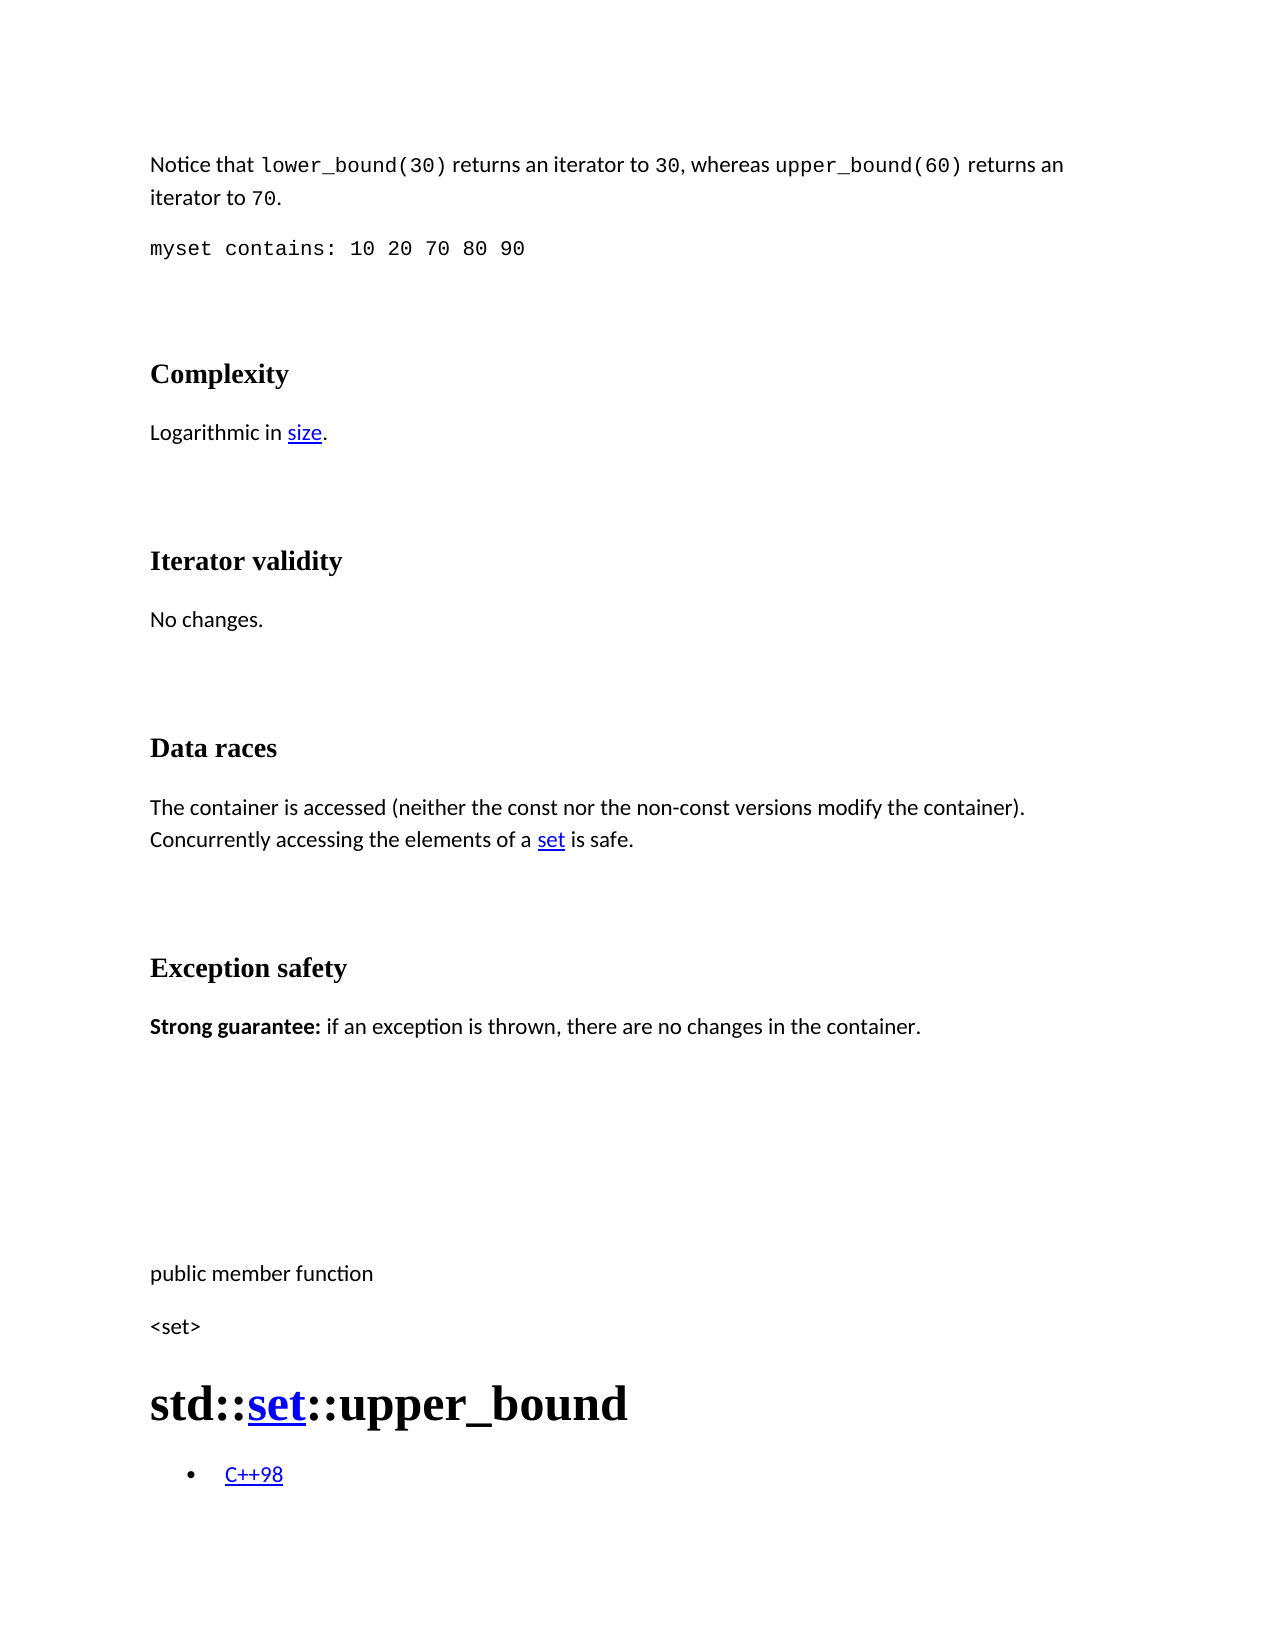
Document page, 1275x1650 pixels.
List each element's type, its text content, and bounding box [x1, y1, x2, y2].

text Logarithmic in size. [150, 418, 1125, 511]
subtitle std::set::upper_bound [150, 1373, 1125, 1431]
text Strong guarantee: if an exception is thrown, there are no changes in the container. [150, 1012, 1125, 1072]
subtitle Iterator validity [150, 544, 1125, 576]
subtitle Exception safety [150, 951, 1125, 983]
subtitle Complexity [150, 357, 1125, 389]
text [150, 150, 1125, 211]
text public member function [150, 1259, 1125, 1287]
table_header myset contains: 10 20 70 80 90 [149, 236, 533, 263]
list C++98 [187, 1460, 1125, 1488]
subtitle Data races [150, 731, 1125, 764]
text No changes. [150, 606, 1125, 698]
text The container is accessed (neither the const nor the non-const versions modify the container). Concurrently accessing the elements of a set is safe. [150, 793, 1125, 917]
text <set> [150, 1312, 1125, 1340]
